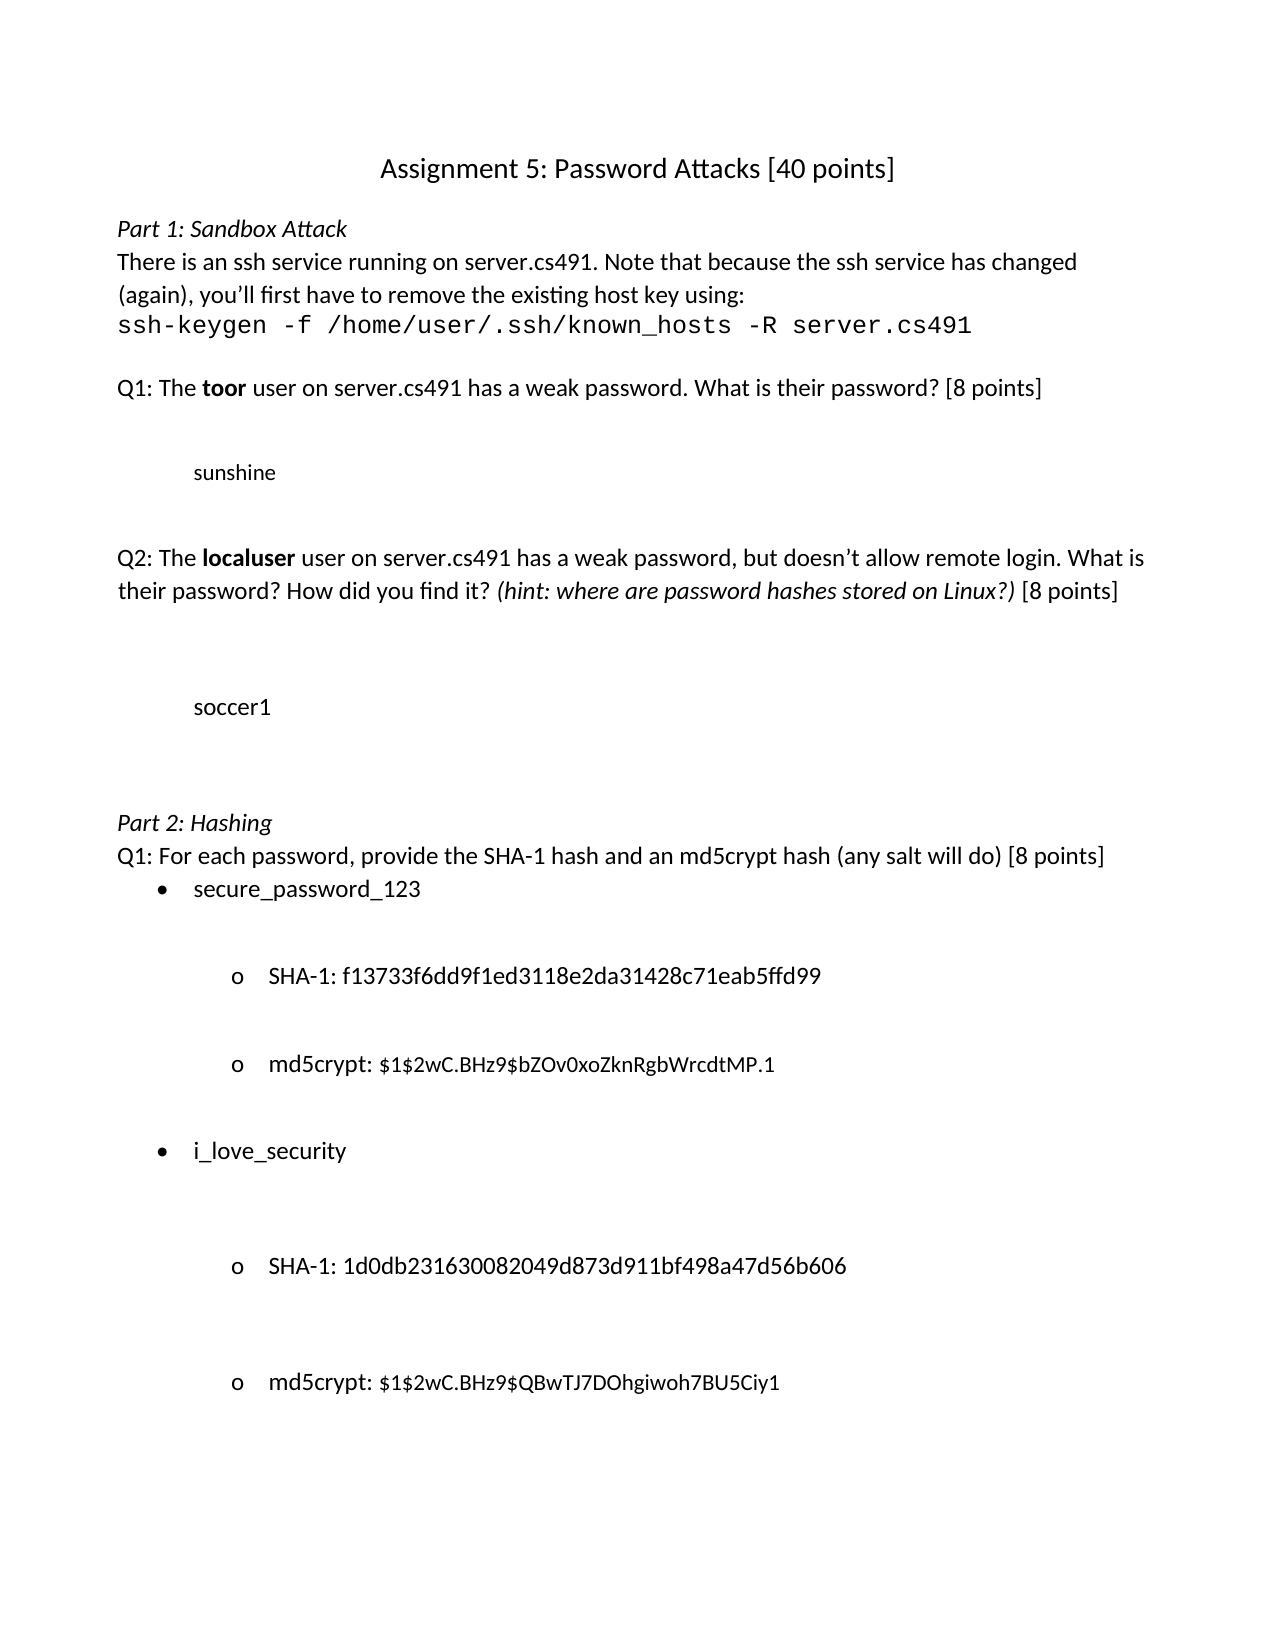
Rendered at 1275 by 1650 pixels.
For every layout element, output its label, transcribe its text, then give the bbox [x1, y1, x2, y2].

list i_love_security [156, 1135, 1145, 1165]
text ssh-keygen -f /home/user/.ssh/known_hosts -R server.cs491 [117, 313, 1145, 341]
list secure_password_123 [156, 873, 1145, 904]
text Q1: The toor user on server.cs491 has a weak password. What is their password? [8 points] [117, 372, 1145, 403]
list md5crypt: $1$2wC.BHz9$QBwTJ7DOhgiwoh7BU5Ciy1 [231, 1366, 1145, 1397]
text Assignment 5: Password Attacks [40 points] [130, 150, 1145, 186]
text sunshine [118, 458, 1145, 486]
list md5crypt: $1$2wC.BHz9$bZOv0xoZknRgbWrcdtMP.1 [231, 1048, 1145, 1078]
text soccer1 [118, 691, 1145, 722]
subtitle Part 1: Sandbox Attack [117, 213, 1145, 244]
list SHA-1: f13733f6dd9f1ed3118e2da31428c71eab5ffd99 [231, 961, 1145, 991]
list SHA-1: 1d0db231630082049d873d911bf498a47d56b606 [231, 1251, 1145, 1281]
text There is an ssh service running on server.cs491. Note that because the ssh service has changed (again), you’ll first have to remove the existing host key using: [117, 246, 1145, 310]
text Q1: For each password, provide the SHA-1 hash and an md5crypt hash (any salt will do) [8 points] [117, 840, 1145, 870]
text Q2: The localuser user on server.cs491 has a weak password, but doesn’t allow remote login. What is their password? How did you find it? (hint: where are password hashes stored on Linux?) [8 points] [117, 542, 1145, 606]
subtitle Part 2: Hashing [117, 807, 1145, 837]
